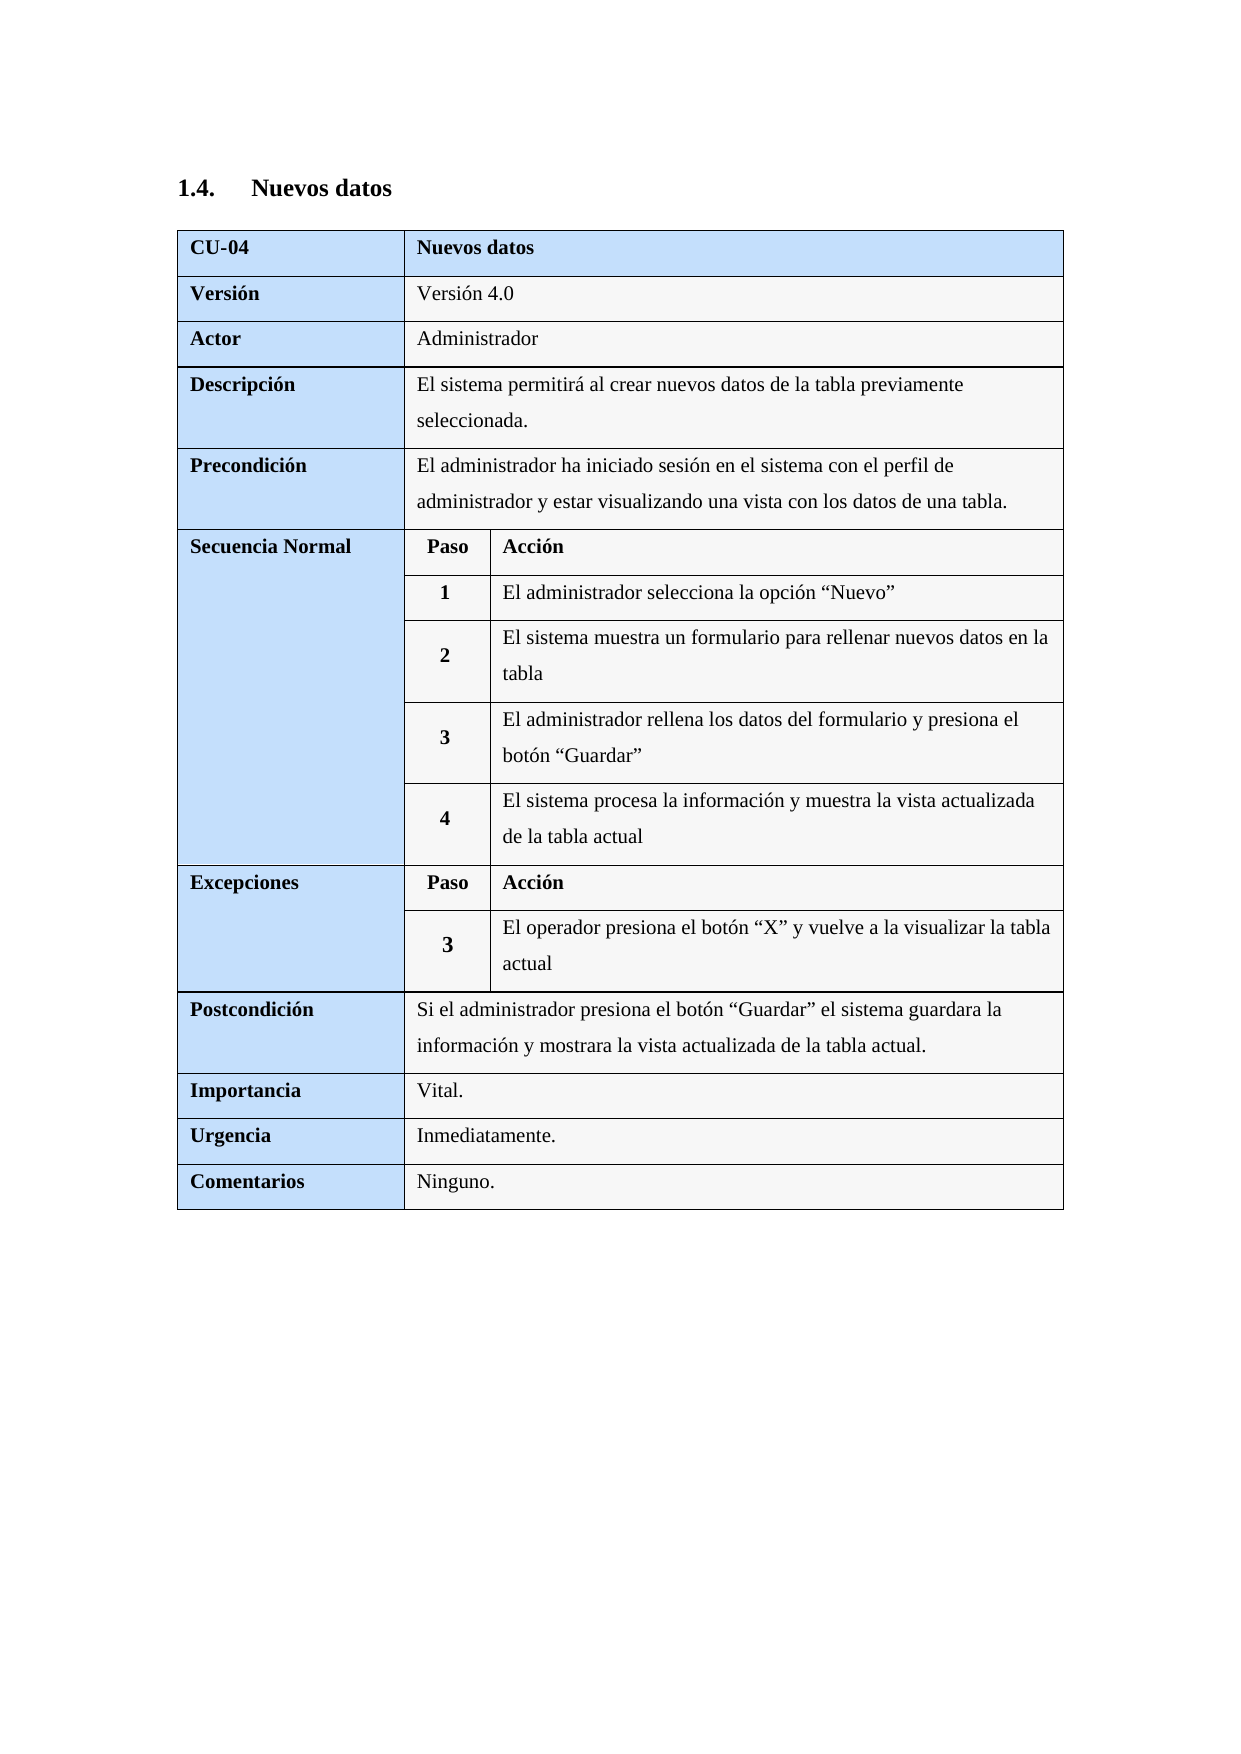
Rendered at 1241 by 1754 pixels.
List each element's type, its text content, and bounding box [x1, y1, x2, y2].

table_cell Paso [405, 530, 490, 575]
table_cell El sistema muestra un formulario para rellenar nuevos datos en la tabla [491, 621, 1063, 702]
table_cell Precondición [178, 449, 404, 529]
table_cell Comentarios [178, 1165, 404, 1209]
table_cell El sistema procesa la información y muestra la vista actualizada de la tabla actual [491, 784, 1063, 864]
table_cell Descripción [178, 368, 404, 448]
table_cell Acción [491, 866, 1063, 910]
table_cell 2 [405, 621, 490, 702]
table_cell 1 [405, 576, 490, 620]
table_cell Actor [178, 322, 404, 366]
table_cell Excepciones [178, 866, 404, 991]
table_cell El administrador rellena los datos del formulario y presiona el botón “Guardar” [491, 703, 1063, 783]
table_header Nuevos datos [405, 231, 1063, 276]
table_cell 4 [405, 784, 490, 864]
table_cell Postcondición [178, 993, 404, 1073]
table_cell Inmediatamente. [405, 1119, 1063, 1164]
table_cell Versión [178, 277, 404, 321]
table_cell El operador presiona el botón “X” y vuelve a la visualizar la tabla actual [491, 911, 1063, 991]
table_cell Vital. [405, 1074, 1063, 1118]
table_cell 3 [405, 911, 490, 991]
table_cell El administrador selecciona la opción “Nuevo” [491, 576, 1063, 620]
table_header [227, 231, 404, 276]
table_cell Paso [405, 866, 490, 910]
subtitle Nuevos datos [177, 173, 1063, 201]
table_cell Administrador [405, 322, 1063, 366]
table_cell Si el administrador presiona el botón “Guardar” el sistema guardara la información y mostrara la vista actualizada de la tabla actual. [405, 993, 1063, 1073]
table_cell 3 [405, 703, 490, 783]
table_cell Acción [491, 530, 1063, 575]
table_header CU- [178, 231, 227, 276]
table_cell Importancia [178, 1074, 404, 1118]
table_cell Urgencia [178, 1119, 404, 1164]
table_cell El sistema permitirá al crear nuevos datos de la tabla previamente seleccionada. [405, 368, 1063, 448]
table_cell Secuencia Normal [178, 530, 404, 864]
table_cell Ninguno. [405, 1165, 1063, 1209]
table_cell El administrador ha iniciado sesión en el sistema con el perfil de administrador y estar visualizando una vista con los datos de una tabla. [405, 449, 1063, 529]
table_cell Versión 4.0 [405, 277, 1063, 321]
